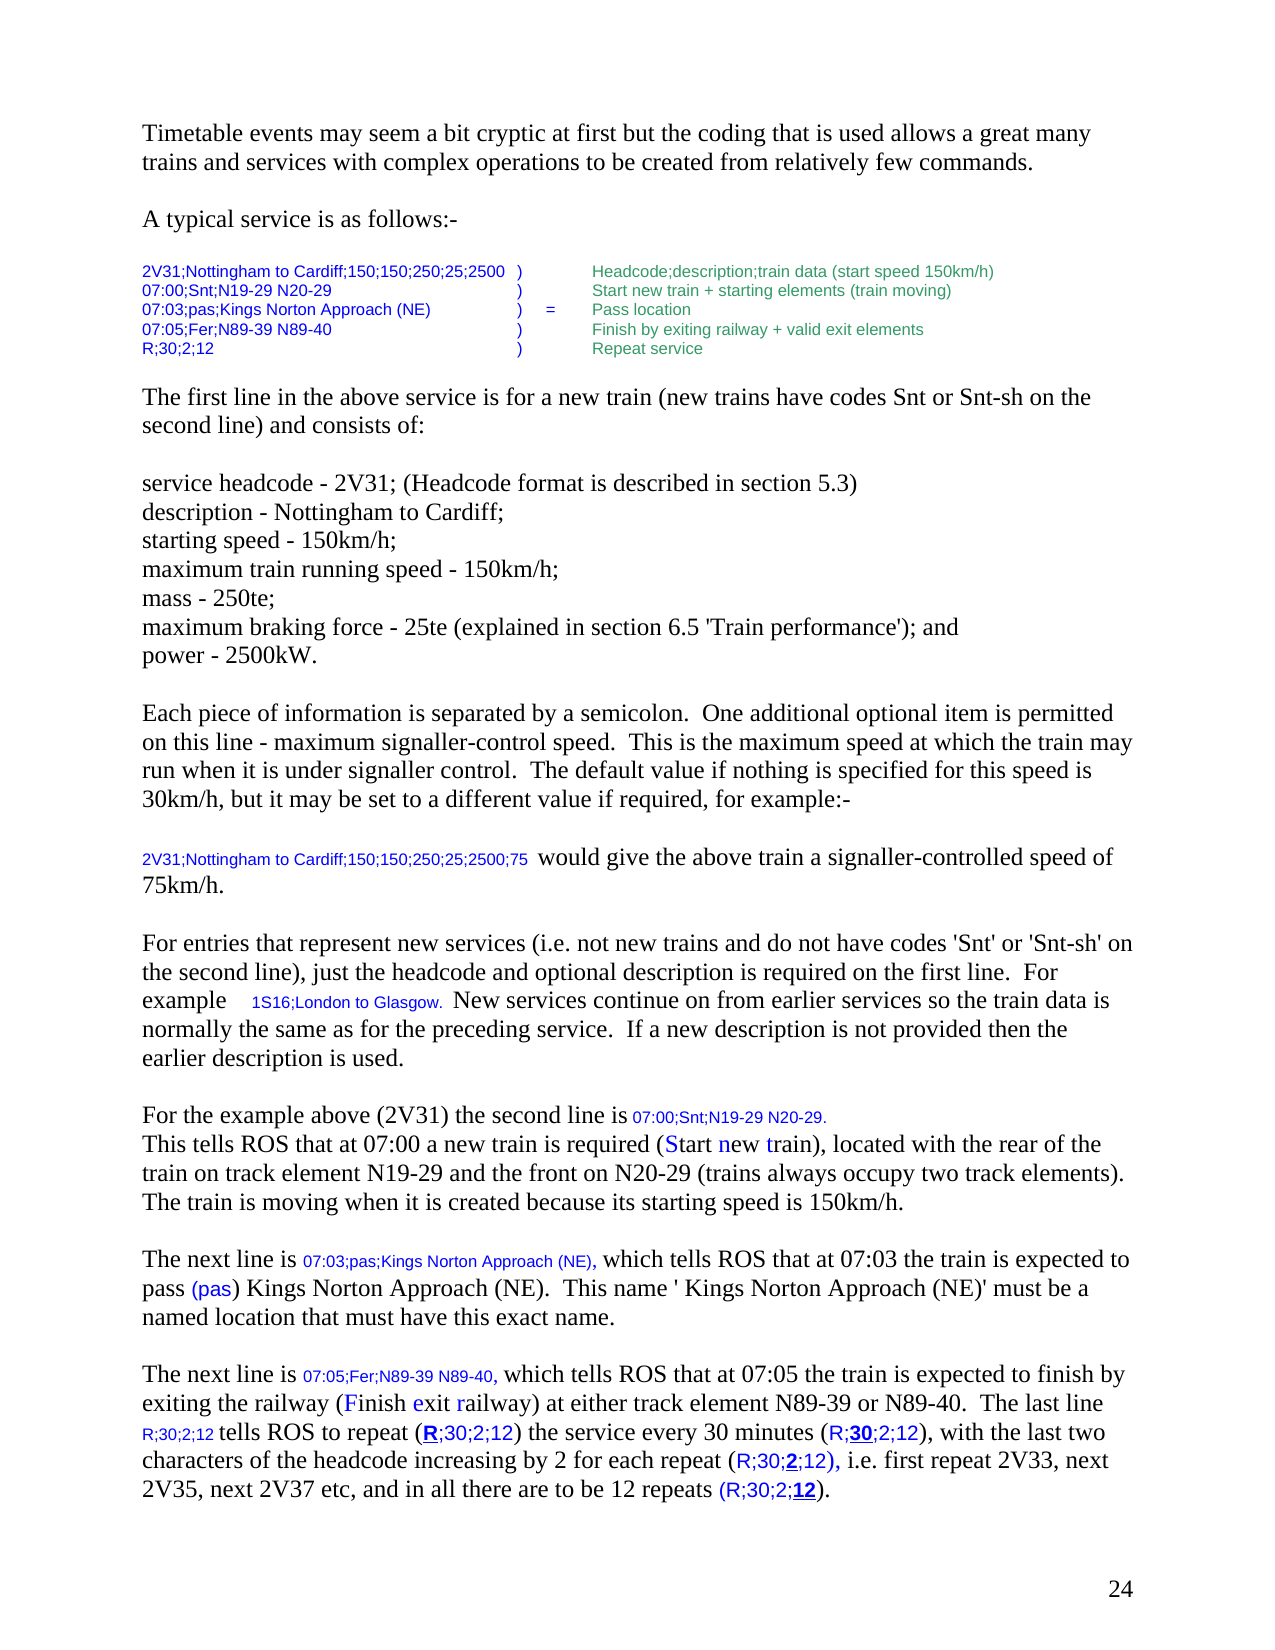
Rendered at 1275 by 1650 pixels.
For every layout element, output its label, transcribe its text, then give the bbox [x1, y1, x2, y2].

text 2V31;Nottingham to Cardiff;150;150;250;25;2500 ) Headcode;description;train data (start speed 150km/h) [142, 262, 1133, 281]
text mass - 250te; [142, 583, 1133, 612]
text This tells ROS that at 07:00 a new train is required (Start new train), located with the rear of the train on track element N19-29 and the front on N20-29 (trains always occupy two track elements). The train is moving when it is created because its starting speed is 150km/h. [142, 1129, 1133, 1216]
text The next line is 07:03;pas;Kings Norton Approach (NE), which tells ROS that at 07:03 the train is expected to pass (pas) Kings Norton Approach (NE). This name ' Kings Norton Approach (NE)' must be a named location that must have this exact name. [142, 1244, 1133, 1331]
text maximum braking force - 25te (explained in section 6.5 'Train performance'); and [142, 612, 1133, 641]
text The first line in the above service is for a new train (new trains have codes Snt or Snt-sh on the second line) and consists of: [142, 382, 1133, 439]
text For entries that represent new services (i.e. not new trains and do not have codes 'Snt' or 'Snt-sh' on the second line), just the headcode and optional description is required on the first line. For example 1S16;London to Glasgow. New services continue on from earlier services so the train data is normally the same as for the preceding service. If a new description is not provided then the earlier description is used. [142, 928, 1133, 1072]
text service headcode - 2V31; (Headcode format is described in section 5.3) [142, 468, 1133, 497]
text R;30;2;12 ) Repeat service [142, 338, 1133, 358]
text The next line is 07:05;Fer;N89-39 N89-40, which tells ROS that at 07:05 the train is expected to finish by exiting the railway (Finish exit railway) at either track element N89-39 or N89-40. The last line R;30;2;12 tells ROS to repeat (R;30;2;12) the service every 30 minutes (R;30;2;12), with the last two characters of the headcode increasing by 2 for each repeat (R;30;2;12), i.e. first repeat 2V33, next 2V35, next 2V37 etc, and in all there are to be 12 repeats (R;30;2;12). [142, 1359, 1133, 1503]
text 07:00;Snt;N19-29 N20-29 ) Start new train + starting elements (train moving) [142, 281, 1133, 300]
text 2V31;Nottingham to Cardiff;150;150;250;25;2500;75 would give the above train a signaller-controlled speed of 75km/h. [142, 842, 1133, 899]
text For the example above (2V31) the second line is 07:00;Snt;N19-29 N20-29. [142, 1101, 1133, 1129]
text description - Nottingham to Cardiff; [142, 497, 1133, 526]
text maximum train running speed - 150km/h; [142, 554, 1133, 583]
text starting speed - 150km/h; [142, 526, 1133, 554]
text A typical service is as follows:- [142, 204, 1133, 233]
text 07:03;pas;Kings Norton Approach (NE) ) = Pass location [142, 300, 1133, 319]
text 07:05;Fer;N89-39 N89-40 ) Finish by exiting railway + valid exit elements [142, 319, 1133, 338]
text Each piece of information is separated by a semicolon. One additional optional item is permitted on this line - maximum signaller-control speed. This is the maximum speed at which the train may run when it is under signaller control. The default value if nothing is specified for this speed is 30km/h, but it may be set to a different value if required, for example:- [142, 698, 1133, 813]
text power - 2500kW. [142, 641, 1133, 669]
text Timetable events may seem a bit cryptic at first but the coding that is used allows a great many trains and services with complex operations to be created from relatively few commands. [142, 118, 1133, 176]
